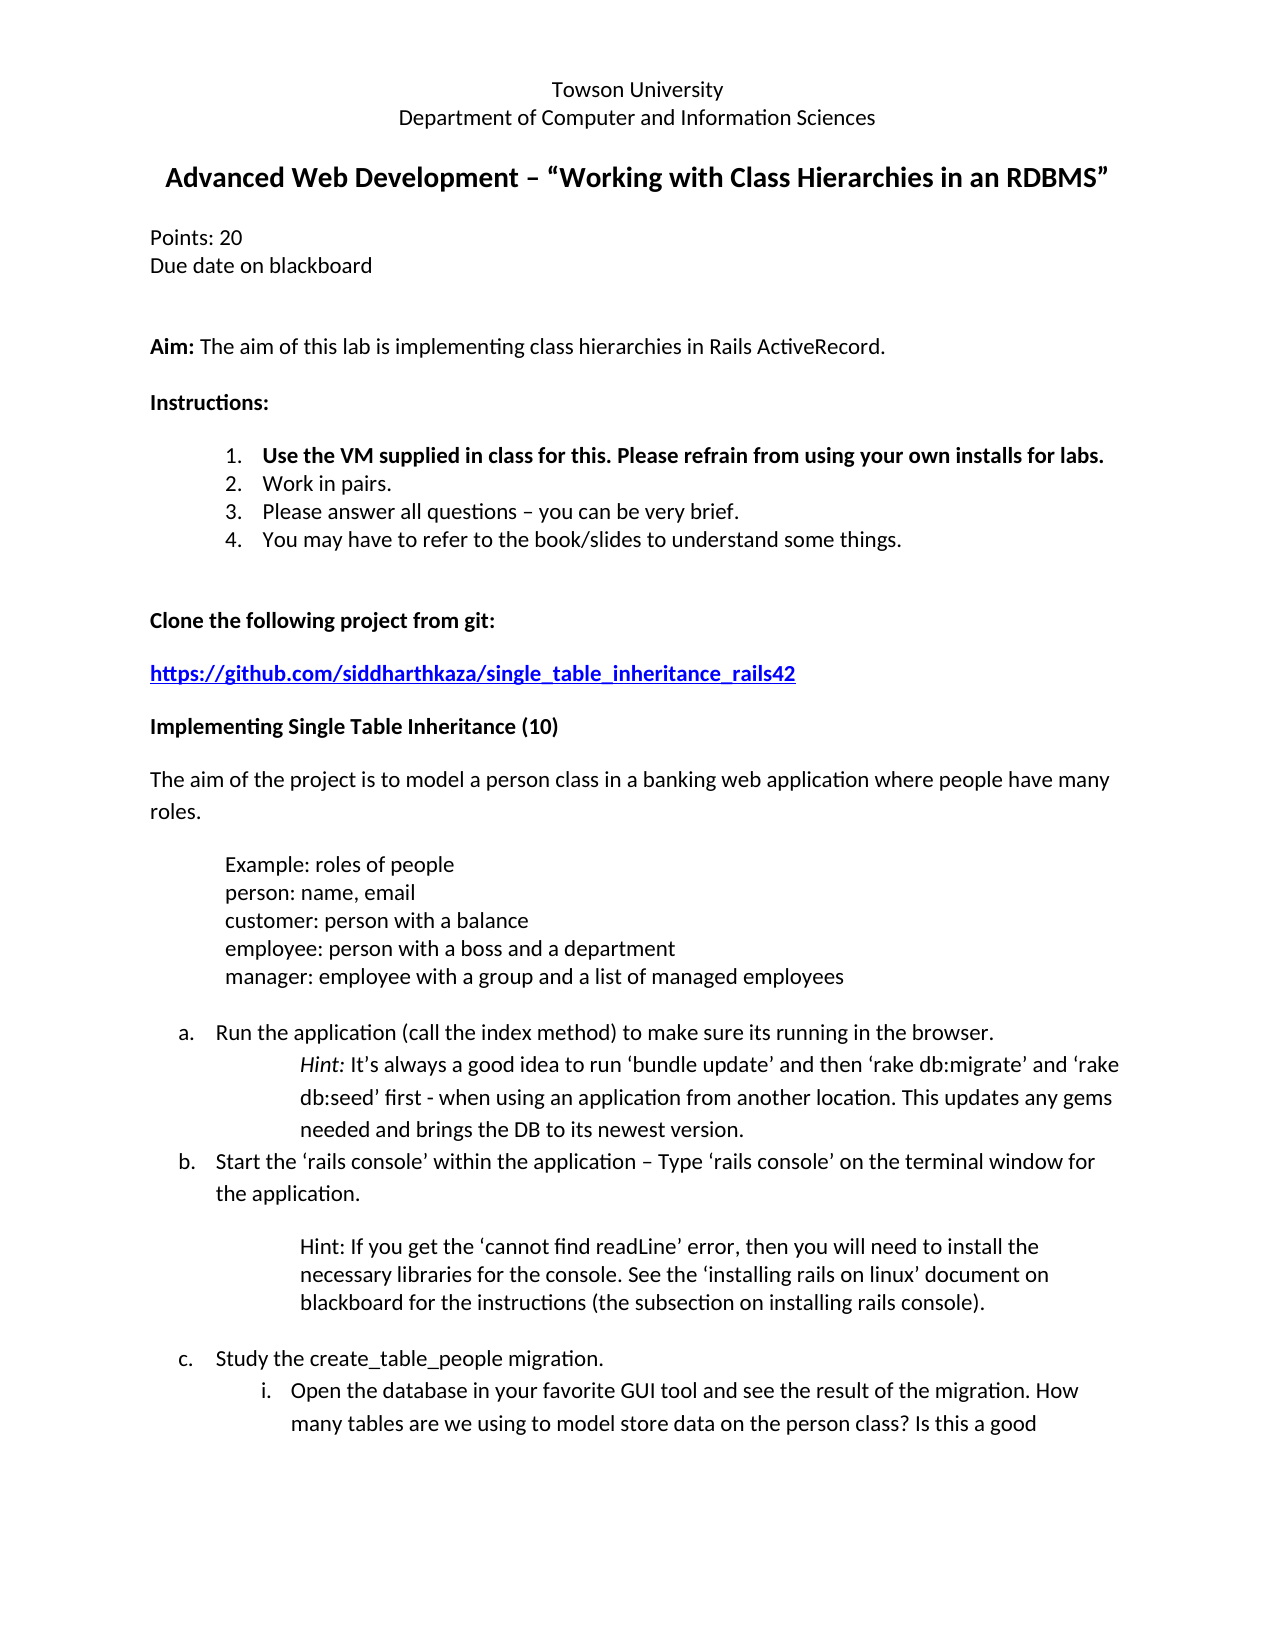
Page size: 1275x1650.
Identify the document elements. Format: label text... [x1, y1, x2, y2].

text manager: employee with a group and a list of managed employees [225, 962, 1125, 990]
text The aim of the project is to model a person class in a banking web application where people have many roles. [150, 765, 1125, 825]
text https://github.com/siddharthkaza/single_table_inheritance_rails42 [150, 659, 1125, 687]
text Clone the following project from git: [150, 606, 1125, 634]
text Instructions: [150, 388, 1125, 416]
list Please answer all questions – you can be very brief. [225, 497, 1125, 525]
list Start the ‘rails console’ within the application – Type ‘rails console’ on the terminal window for the application. [178, 1147, 1125, 1207]
text employee: person with a boss and a department [225, 934, 1125, 962]
list You may have to refer to the book/slides to understand some things. [225, 525, 1125, 553]
text Aim: The aim of this lab is implementing class hierarchies in Rails ActiveRecord. [150, 332, 1125, 360]
text Points: 20 [150, 223, 1125, 251]
list Study the create_table_people migration. [178, 1344, 1125, 1372]
list Work in pairs. [225, 469, 1125, 497]
text Example: roles of people [225, 850, 1125, 878]
list Run the application (call the index method) to make sure its running in the browser. [178, 1018, 1125, 1046]
text person: name, email [225, 878, 1125, 906]
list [272, 1377, 1125, 1437]
list Use the VM supplied in class for this. Please refrain from using your own installs for labs. [225, 441, 1125, 469]
text Implementing Single Table Inheritance (10) [150, 712, 1125, 740]
text customer: person with a balance [225, 906, 1125, 934]
text Advanced Web Development – “Working with Class Hierarchies in an RDBMS” [150, 159, 1125, 195]
list Hint: It’s always a good idea to run ‘bundle update’ and then ‘rake db:migrate’ and ‘rake db:seed’ first - when using an application from another location. This updates any gems needed and brings the DB to its newest version. [300, 1051, 1125, 1143]
text Hint: If you get the ‘cannot find readLine’ error, then you will need to install the necessary libraries for the console. See the ‘installing rails on linux’ document on blackboard for the instructions (the subsection on installing rails console). [300, 1232, 1125, 1316]
text Due date on blackboard [150, 251, 1125, 279]
